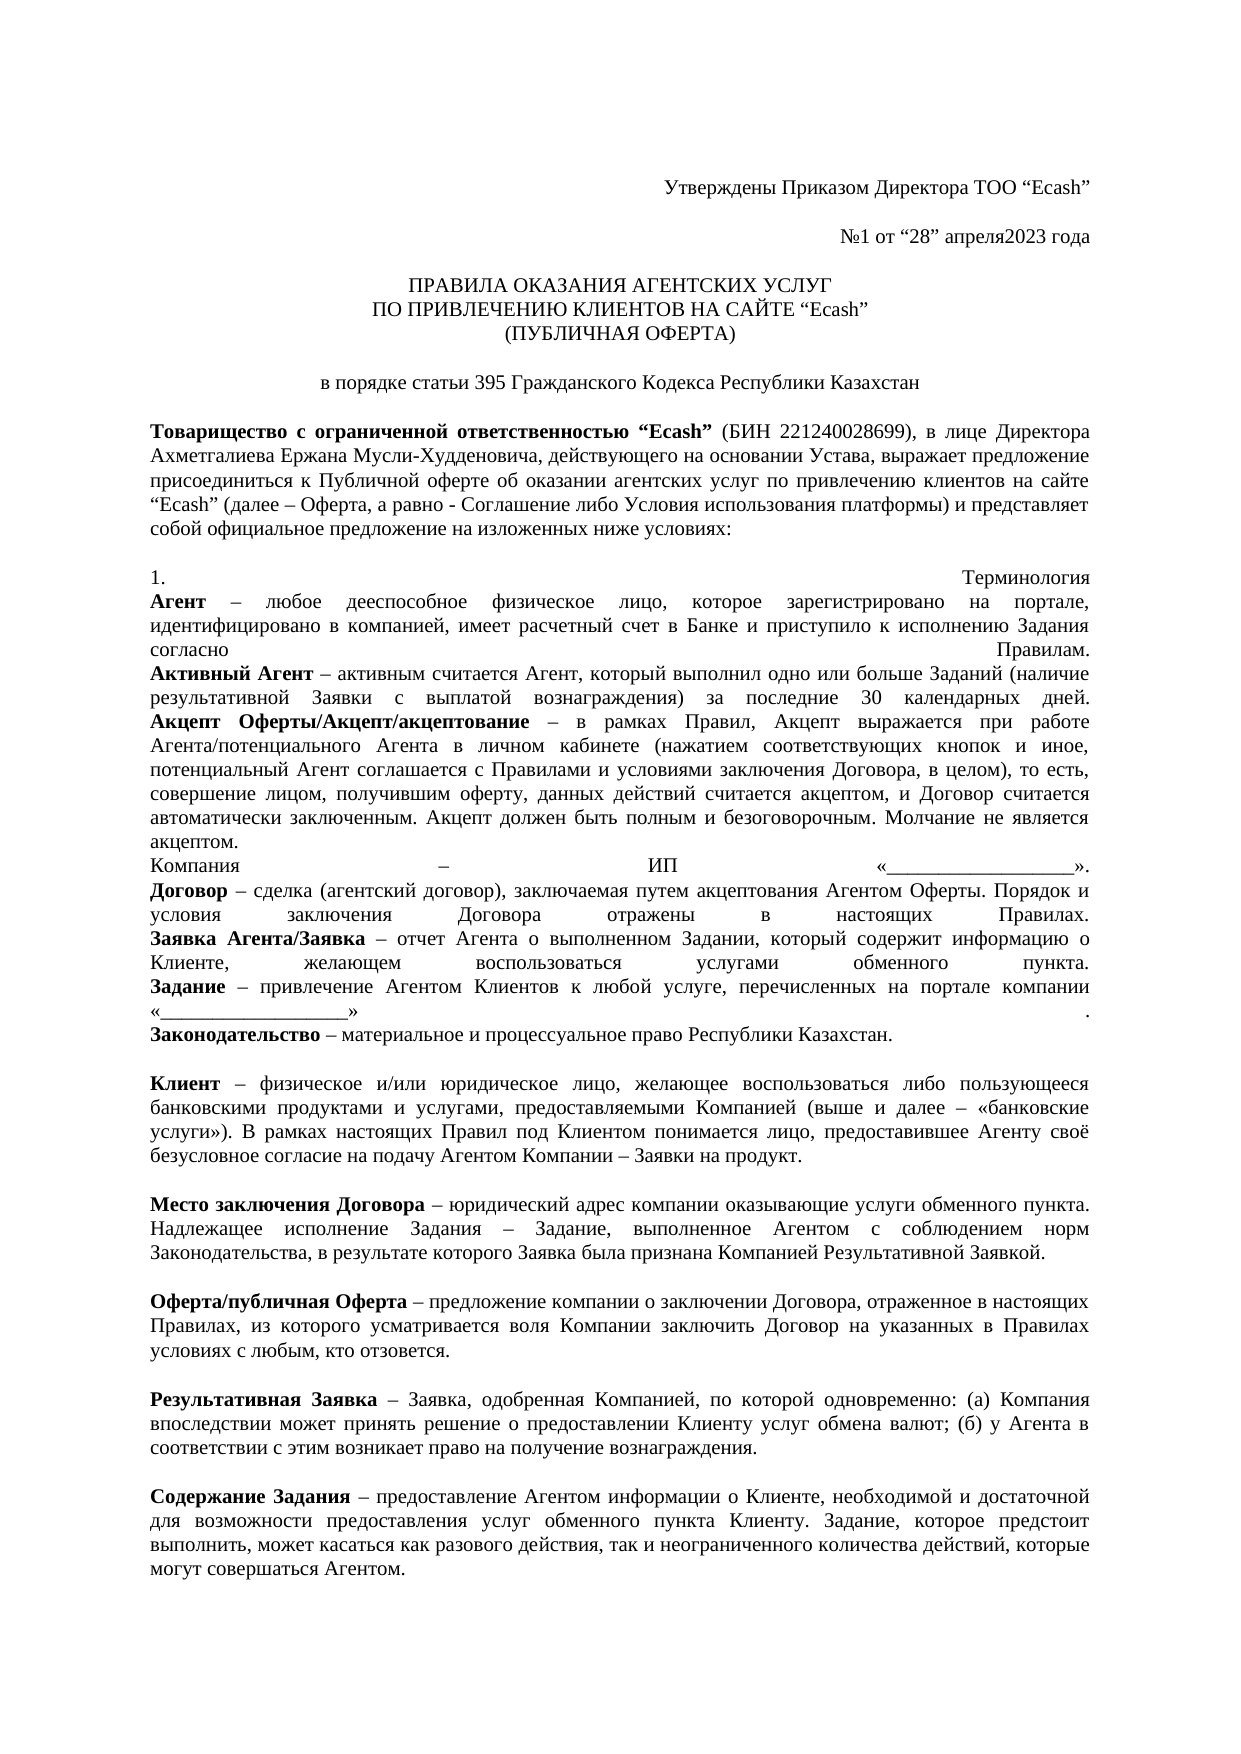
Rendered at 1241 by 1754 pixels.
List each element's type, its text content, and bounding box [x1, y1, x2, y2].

text Товарищество с ограниченной ответственностью “Ecash” (БИН 221240028699), в лице Директора Ахметгалиева Ержана Мусли-Худденовича, действующего на основании Устава, выражает предложение присоединиться к Публичной оферте об оказании агентских услуг по привлечению клиентов на сайте “Ecash” (далее – Оферта, а равно - Соглашение либо Условия использования платформы) и представляет собой официальное предложение на изложенных ниже условиях: [150, 419, 1090, 540]
text Содержание Задания – предоставление Агентом информации о Клиенте, необходимой и достаточной для возможности предоставления услуг обменного пункта Клиенту. Задание, которое предстоит выполнить, может касаться как разового действия, так и неограниченного количества действий, которые могут совершаться Агентом. [150, 1484, 1090, 1580]
text ПРАВИЛА ОКАЗАНИЯ АГЕНТСКИХ УСЛУГ [150, 273, 1090, 297]
text Клиент – физическое и/или юридическое лицо, желающее воспользоваться либо пользующееся банковскими продуктами и услугами, предоставляемыми Компанией (выше и далее – «банковские услуги»). В рамках настоящих Правил под Клиентом понимается лицо, предоставившее Агенту своё безусловное согласие на подачу Агентом Компании – Заявки на продукт. [150, 1071, 1090, 1167]
text №1 от “28” апреля2023 года [150, 224, 1090, 248]
text Оферта/публичная Оферта – предложение компании о заключении Договора, отраженное в настоящих Правилах, из которого усматривается воля Компании заключить Договор на указанных в Правилах условиях с любым, кто отзовется. [150, 1289, 1090, 1362]
text в порядке статьи 395 Гражданского Кодекса Республики Казахстан [150, 370, 1090, 394]
text 1. Терминология Агент – любое дееспособное физическое лицо, которое зарегистрировано на портале, идентифицировано в компанией, имеет расчетный счет в Банке и приступило к исполнению Задания согласно Правилам. Активный Агент – активным считается Агент, который выполнил одно или больше Заданий (наличие результативной Заявки с выплатой вознаграждения) за последние 30 календарных дней. Акцепт Оферты/Акцепт/акцептование – в рамках Правил, Акцепт выражается при работе Агента/потенциального Агента в личном кабинете (нажатием соответствующих кнопок и иное, потенциальный Агент соглашается с Правилами и условиями заключения Договора, в целом), то есть, совершение лицом, получившим оферту, данных действий считается акцептом, и Договор считается автоматически заключенным. Акцепт должен быть полным и безоговорочным. Молчание не является акцептом. Компания – ИП «__________________». Договор – сделка (агентский договор), заключаемая путем акцептования Агентом Оферты. Порядок и условия заключения Договора отражены в настоящих Правилах. Заявка Агента/Заявка – отчет Агента о выполненном Задании, который содержит информацию о Клиенте, желающем воспользоваться услугами обменного пункта. Задание – привлечение Агентом Клиентов к любой услуге, перечисленных на портале компании «__________________» . Законодательство – материальное и процессуальное право Республики Казахстан. [150, 565, 1090, 1046]
text Место заключения Договора – юридический адрес компании оказывающие услуги обменного пункта. Надлежащее исполнение Задания – Задание, выполненное Агентом с соблюдением норм Законодательства, в результате которого Заявка была признана Компанией Результативной Заявкой. [150, 1192, 1090, 1264]
text ПО ПРИВЛЕЧЕНИЮ КЛИЕНТОВ НА САЙТЕ “Ecash” (ПУБЛИЧНАЯ ОФЕРТА) [150, 297, 1090, 345]
text Утверждены Приказом Директора ТОО “Ecash” [150, 175, 1090, 199]
text Результативная Заявка – Заявка, одобренная Компанией, по которой одновременно: (а) Компания впоследствии может принять решение о предоставлении Клиенту услуг обмена валют; (б) у Агента в соответствии с этим возникает право на получение вознаграждения. [150, 1387, 1090, 1459]
